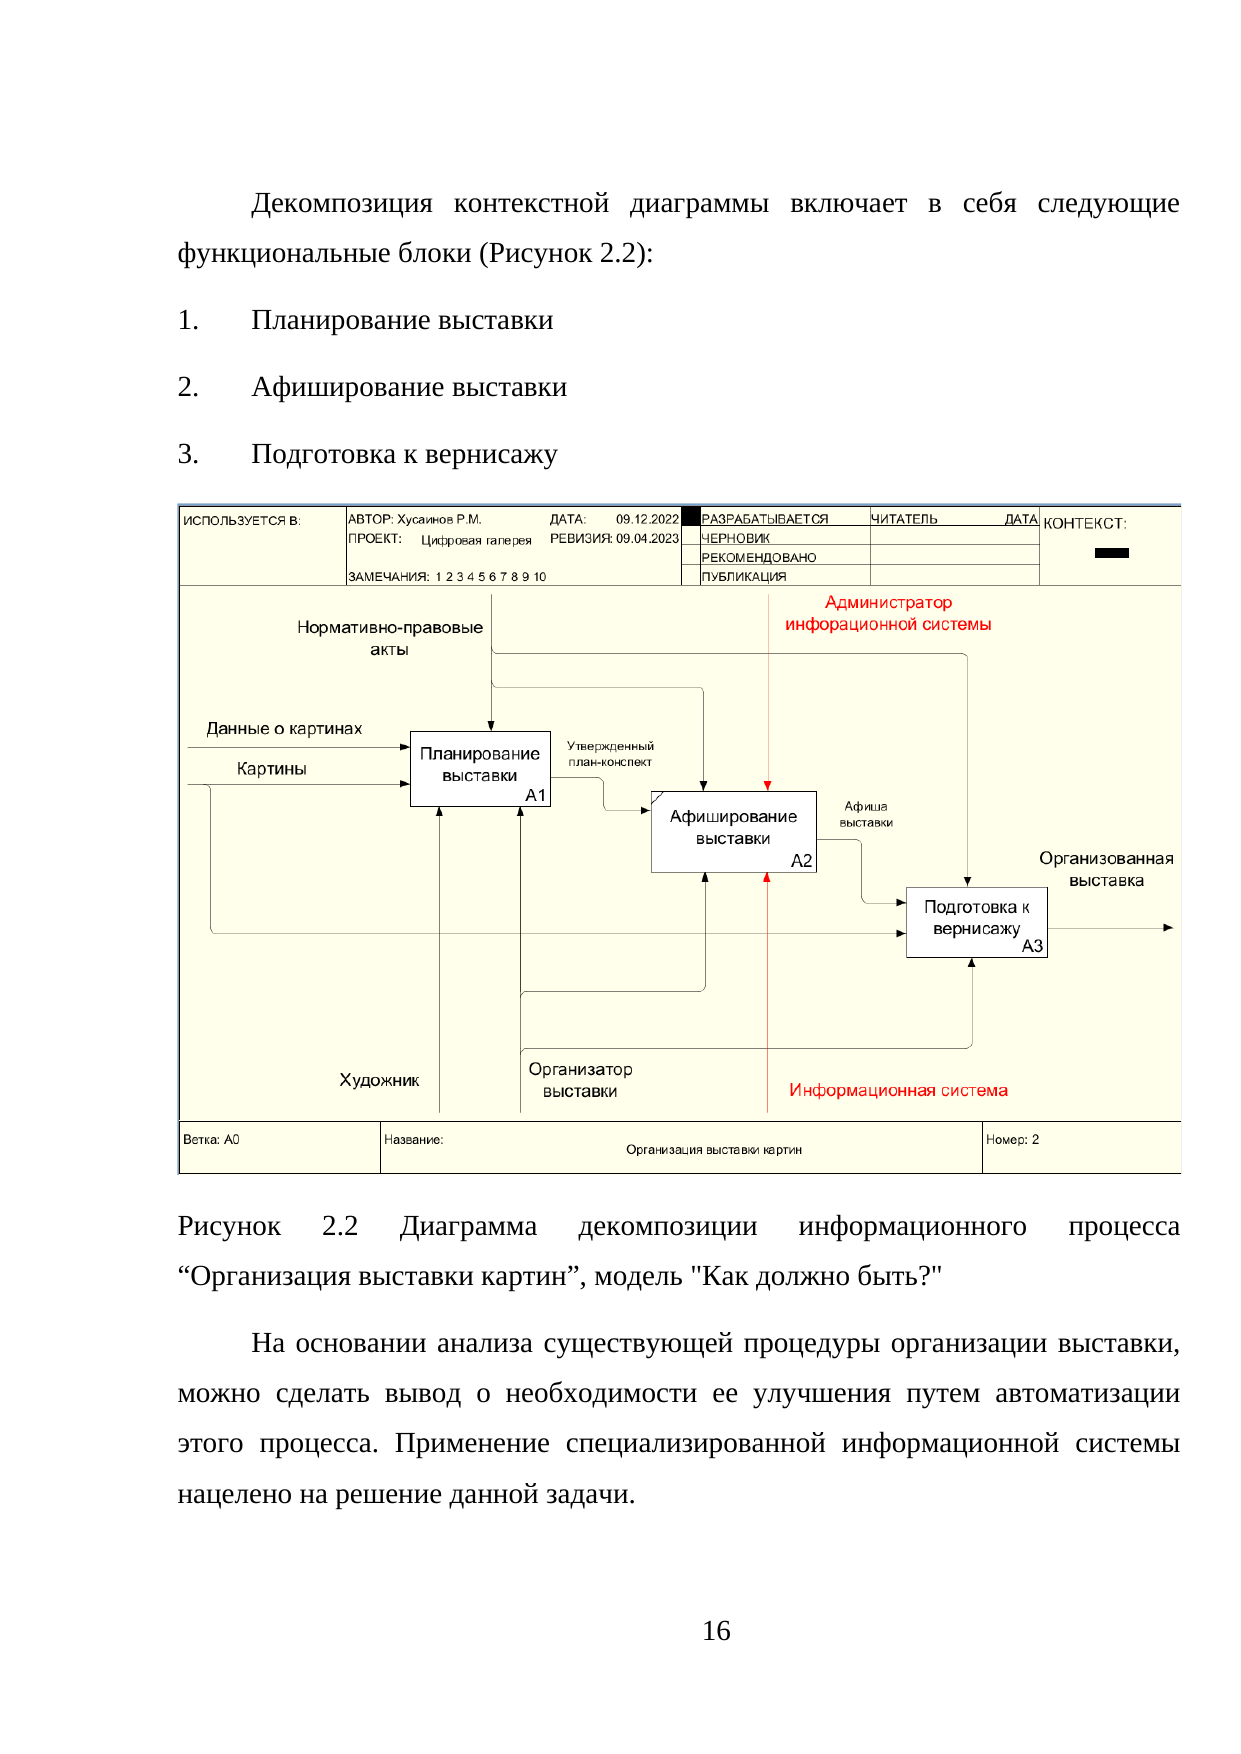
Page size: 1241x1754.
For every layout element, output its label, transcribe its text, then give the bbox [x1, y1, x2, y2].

text 1. Планирование выставки [177, 302, 1181, 336]
text 2. Афиширование выставки [177, 369, 1181, 403]
text Декомпозиция контекстной диаграммы включает в себя следующие функциональные блоки (Рисунок 2.2): [177, 185, 1181, 269]
text 3. Подготовка к вернисажу [177, 436, 1181, 470]
text На основании анализа существующей процедуры организации выставки, можно сделать вывод о необходимости ее улучшения путем автоматизации этого процесса. Применение специализированной информационной системы нацелено на решение данной задачи. [177, 1325, 1181, 1509]
text Рисунок 2.2 Диаграмма декомпозиции информационного процесса “Организация выставки картин”, модель "Как должно быть?" [177, 1208, 1181, 1291]
picture [177, 503, 1182, 1175]
